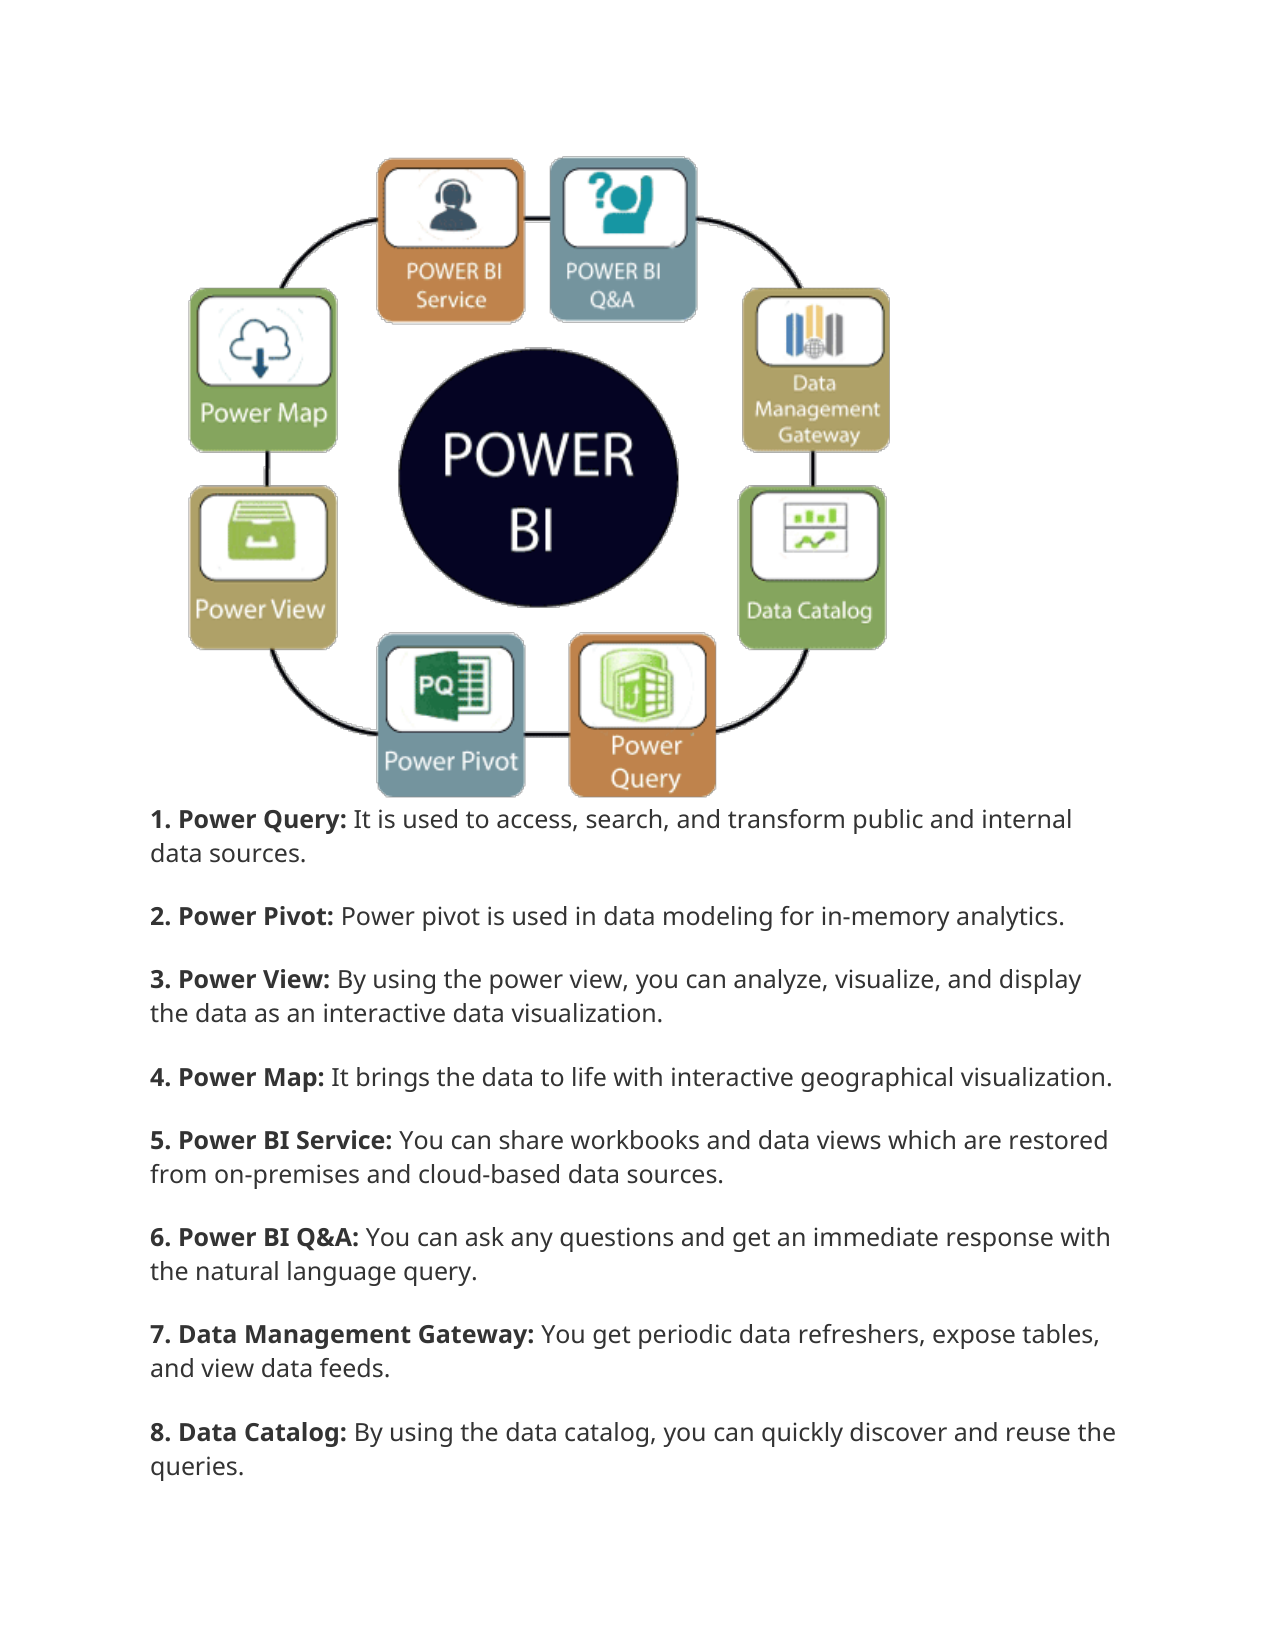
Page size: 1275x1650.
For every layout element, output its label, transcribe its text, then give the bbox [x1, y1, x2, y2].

text 4. Power Map: It brings the data to life with interactive geographical visualization. [150, 1059, 1125, 1093]
text 6. Power BI Q&A: You can ask any questions and get an immediate response with the natural language query. [150, 1220, 1125, 1288]
text 8. Data Catalog: By using the data catalog, you can quickly discover and reuse the queries. [150, 1414, 1125, 1482]
text 3. Power View: By using the power view, you can analyze, visualize, and display the data as an interactive data visualization. [150, 962, 1125, 1030]
text 1. Power Query: It is used to access, search, and transform public and internal data sources. [150, 801, 1125, 869]
text 2. Power Pivot: Power pivot is used in data modeling for in-memory analytics. [150, 899, 1125, 933]
text 7. Data Management Gateway: You get periodic data refreshers, expose tables, and view data feeds. [150, 1317, 1125, 1385]
picture [150, 150, 932, 802]
text 5. Power BI Service: You can share workbooks and data views which are restored from on-premises and cloud-based data sources. [150, 1122, 1125, 1191]
